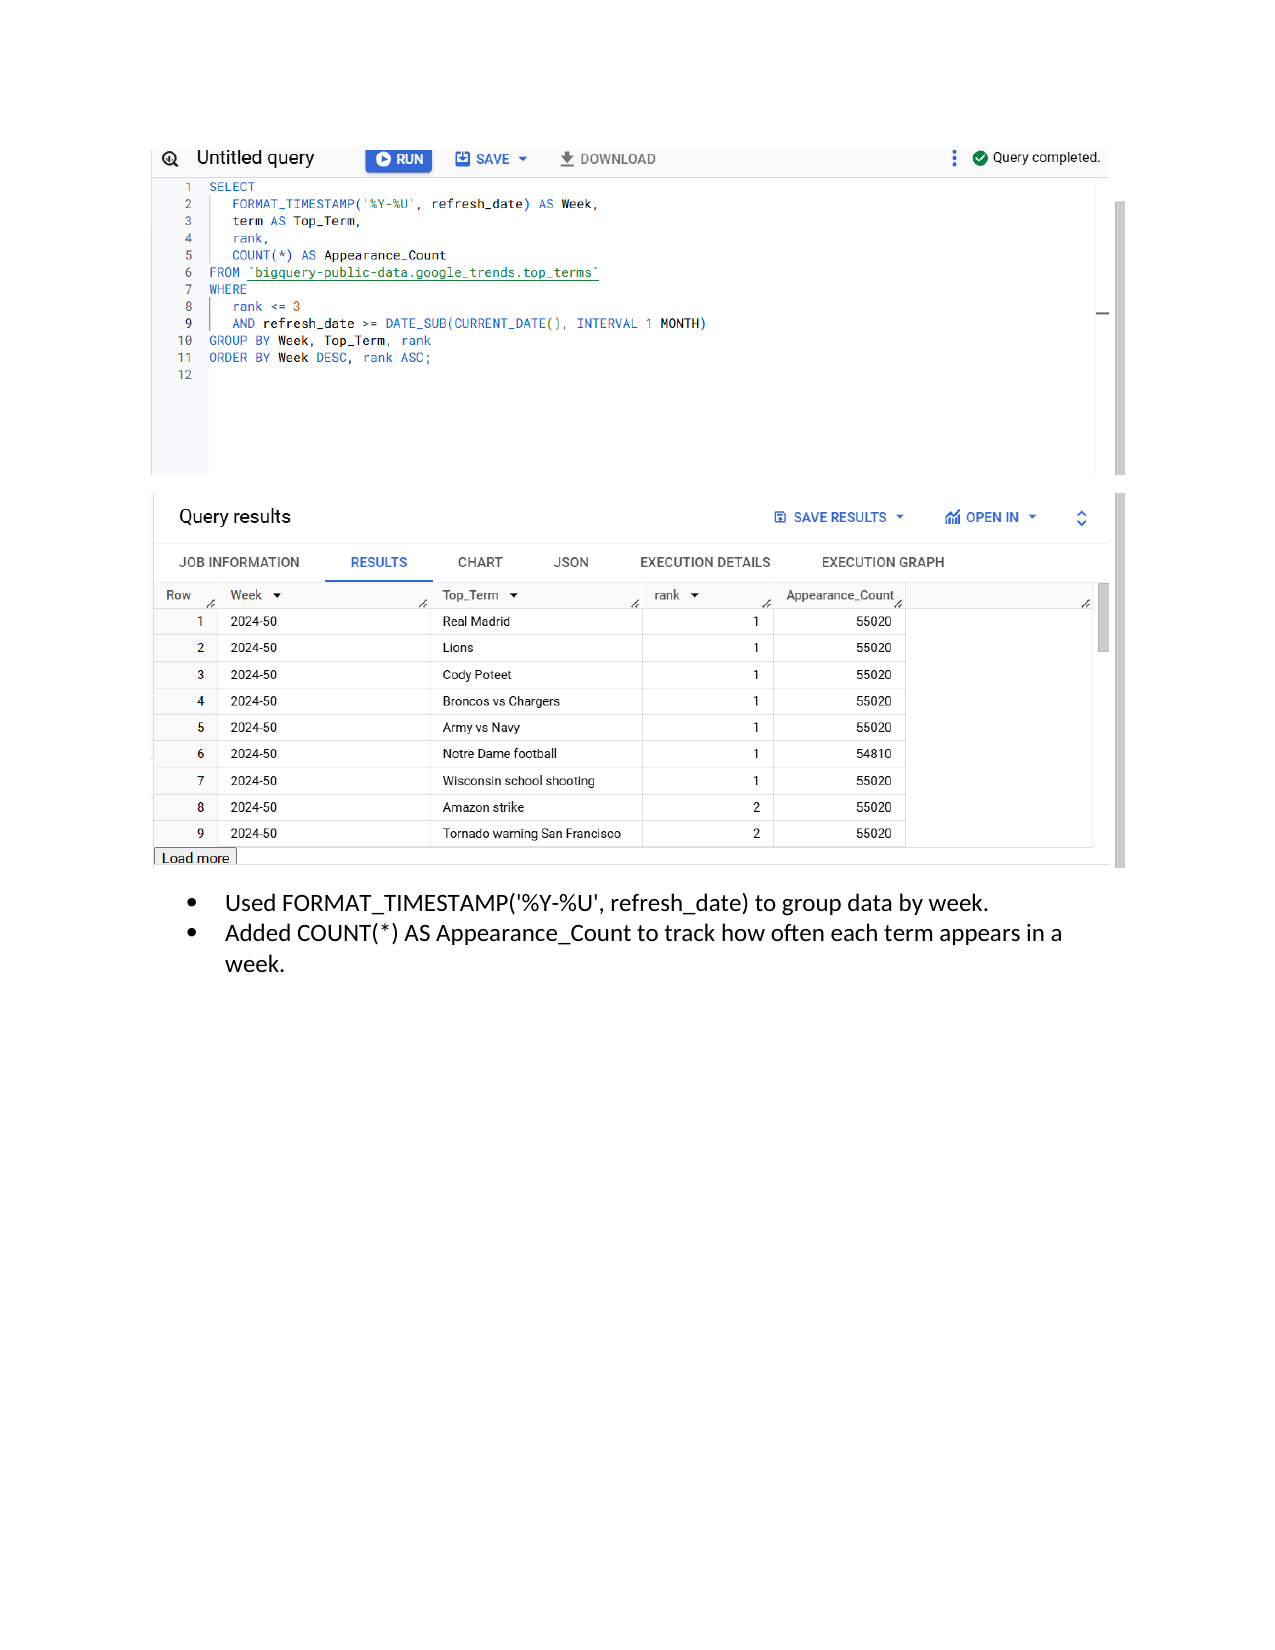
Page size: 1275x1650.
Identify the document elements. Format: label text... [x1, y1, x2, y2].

picture [150, 150, 1125, 475]
picture [150, 493, 1125, 868]
list Added COUNT(*) AS Appearance_Count to track how often each term appears in a week. [187, 917, 1125, 978]
list Used FORMAT_TIMESTAMP('%Y-%U', refresh_date) to group data by week. [187, 887, 1125, 917]
